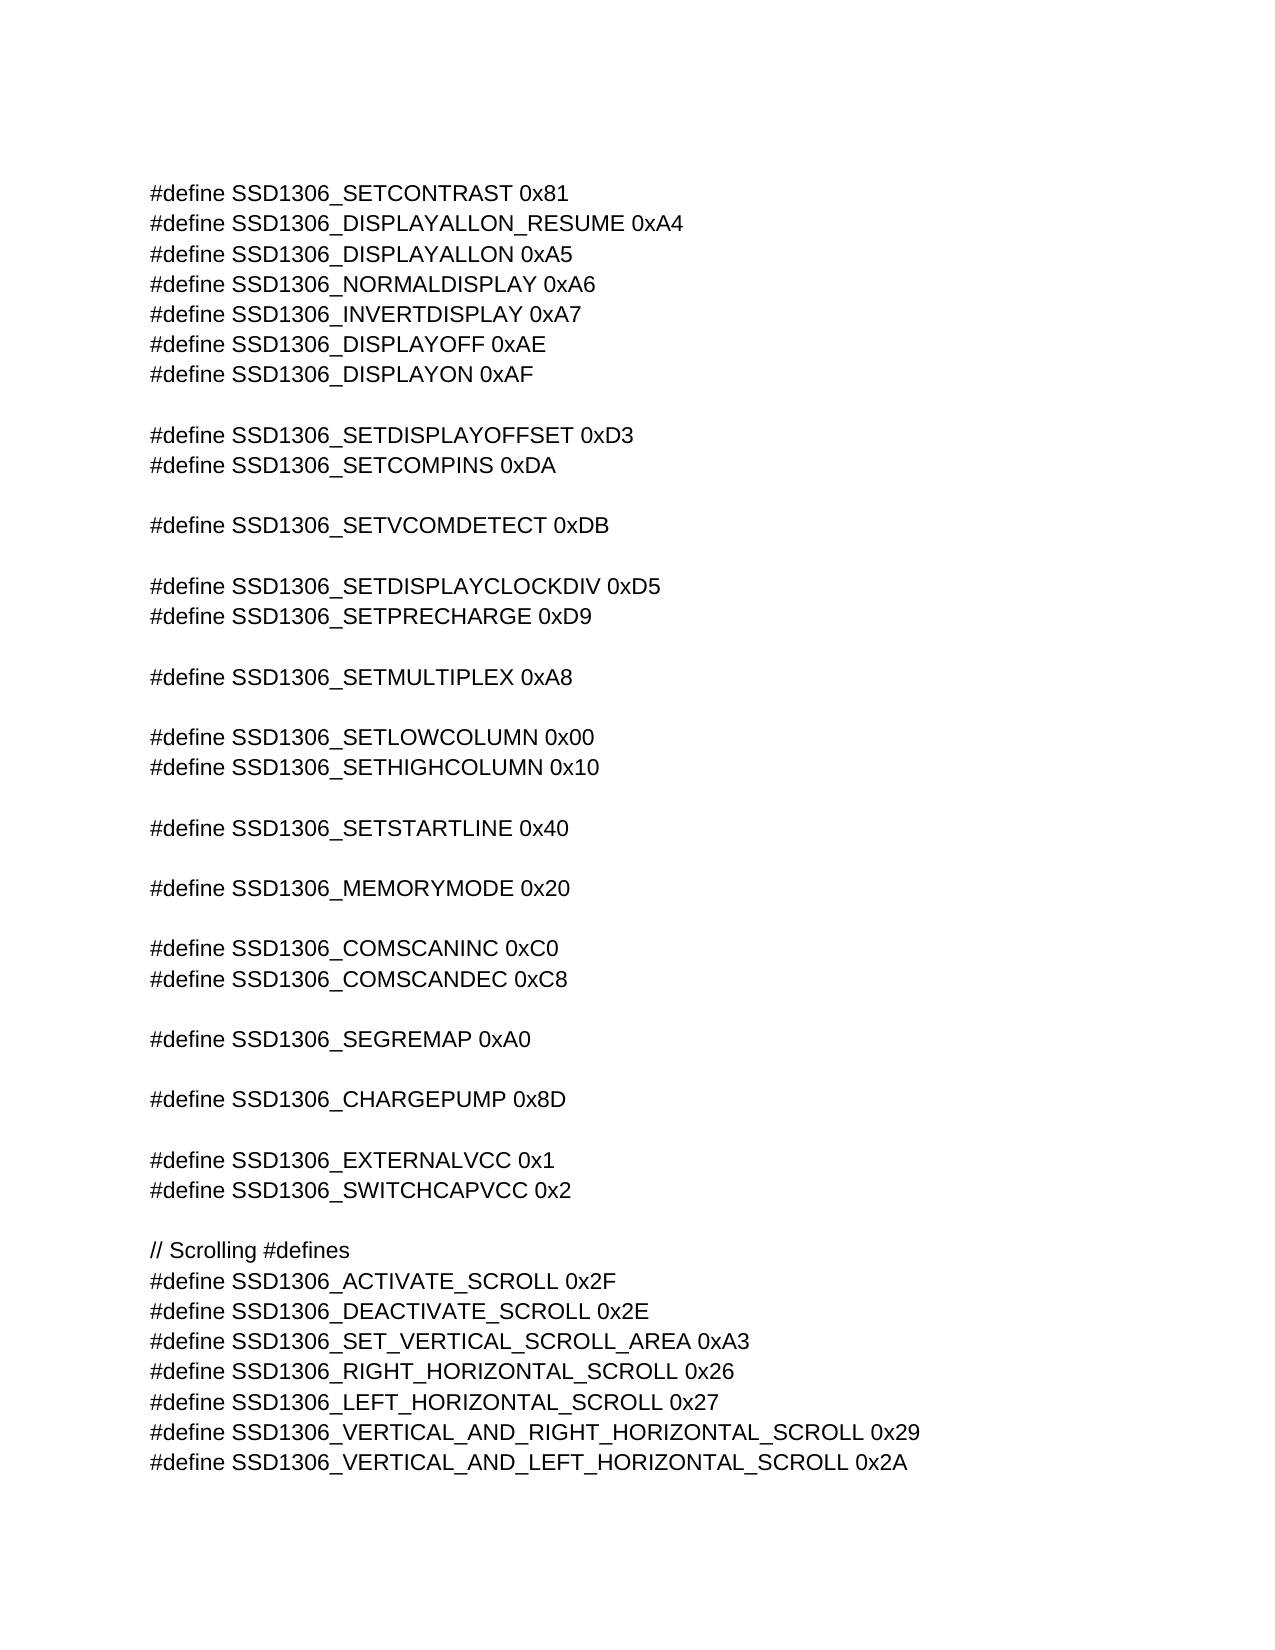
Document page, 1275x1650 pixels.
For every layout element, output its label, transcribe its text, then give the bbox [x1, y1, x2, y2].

text #define SSD1306_LEFT_HORIZONTAL_SCROLL 0x27 [150, 1388, 1125, 1415]
text #define SSD1306_DISPLAYOFF 0xAE [150, 331, 1125, 358]
text #define SSD1306_SETDISPLAYOFFSET 0xD3 [150, 422, 1125, 448]
text #define SSD1306_DISPLAYON 0xAF [150, 361, 1125, 388]
text #define SSD1306_DISPLAYALLON 0xA5 [150, 241, 1125, 267]
text #define SSD1306_SET_VERTICAL_SCROLL_AREA 0xA3 [150, 1328, 1125, 1354]
text #define SSD1306_INVERTDISPLAY 0xA7 [150, 301, 1125, 327]
text #define SSD1306_COMSCANDEC 0xC8 [150, 966, 1125, 992]
text #define SSD1306_MEMORYMODE 0x20 [150, 875, 1125, 901]
text #define SSD1306_SETCOMPINS 0xDA [150, 452, 1125, 478]
text #define SSD1306_SWITCHCAPVCC 0x2 [150, 1177, 1125, 1203]
text #define SSD1306_SEGREMAP 0xA0 [150, 1026, 1125, 1052]
text #define SSD1306_SETVCOMDETECT 0xDB [150, 512, 1125, 539]
text #define SSD1306_COMSCANINC 0xC0 [150, 935, 1125, 962]
text #define SSD1306_SETPRECHARGE 0xD9 [150, 603, 1125, 629]
text #define SSD1306_VERTICAL_AND_RIGHT_HORIZONTAL_SCROLL 0x29 [150, 1419, 1125, 1445]
text #define SSD1306_SETMULTIPLEX 0xA8 [150, 663, 1125, 690]
text #define SSD1306_SETHIGHCOLUMN 0x10 [150, 754, 1125, 781]
text #define SSD1306_SETLOWCOLUMN 0x00 [150, 724, 1125, 750]
text #define SSD1306_ACTIVATE_SCROLL 0x2F [150, 1268, 1125, 1294]
text #define SSD1306_CHARGEPUMP 0x8D [150, 1086, 1125, 1113]
text #define SSD1306_EXTERNALVCC 0x1 [150, 1147, 1125, 1173]
text #define SSD1306_DISPLAYALLON_RESUME 0xA4 [150, 210, 1125, 237]
text #define SSD1306_SETSTARTLINE 0x40 [150, 814, 1125, 841]
text #define SSD1306_VERTICAL_AND_LEFT_HORIZONTAL_SCROLL 0x2A [150, 1449, 1125, 1475]
text #define SSD1306_SETDISPLAYCLOCKDIV 0xD5 [150, 573, 1125, 599]
text #define SSD1306_SETCONTRAST 0x81 [150, 180, 1125, 207]
text #define SSD1306_DEACTIVATE_SCROLL 0x2E [150, 1298, 1125, 1324]
text // Scrolling #defines [150, 1237, 1125, 1264]
text #define SSD1306_RIGHT_HORIZONTAL_SCROLL 0x26 [150, 1358, 1125, 1385]
text #define SSD1306_NORMALDISPLAY 0xA6 [150, 271, 1125, 297]
